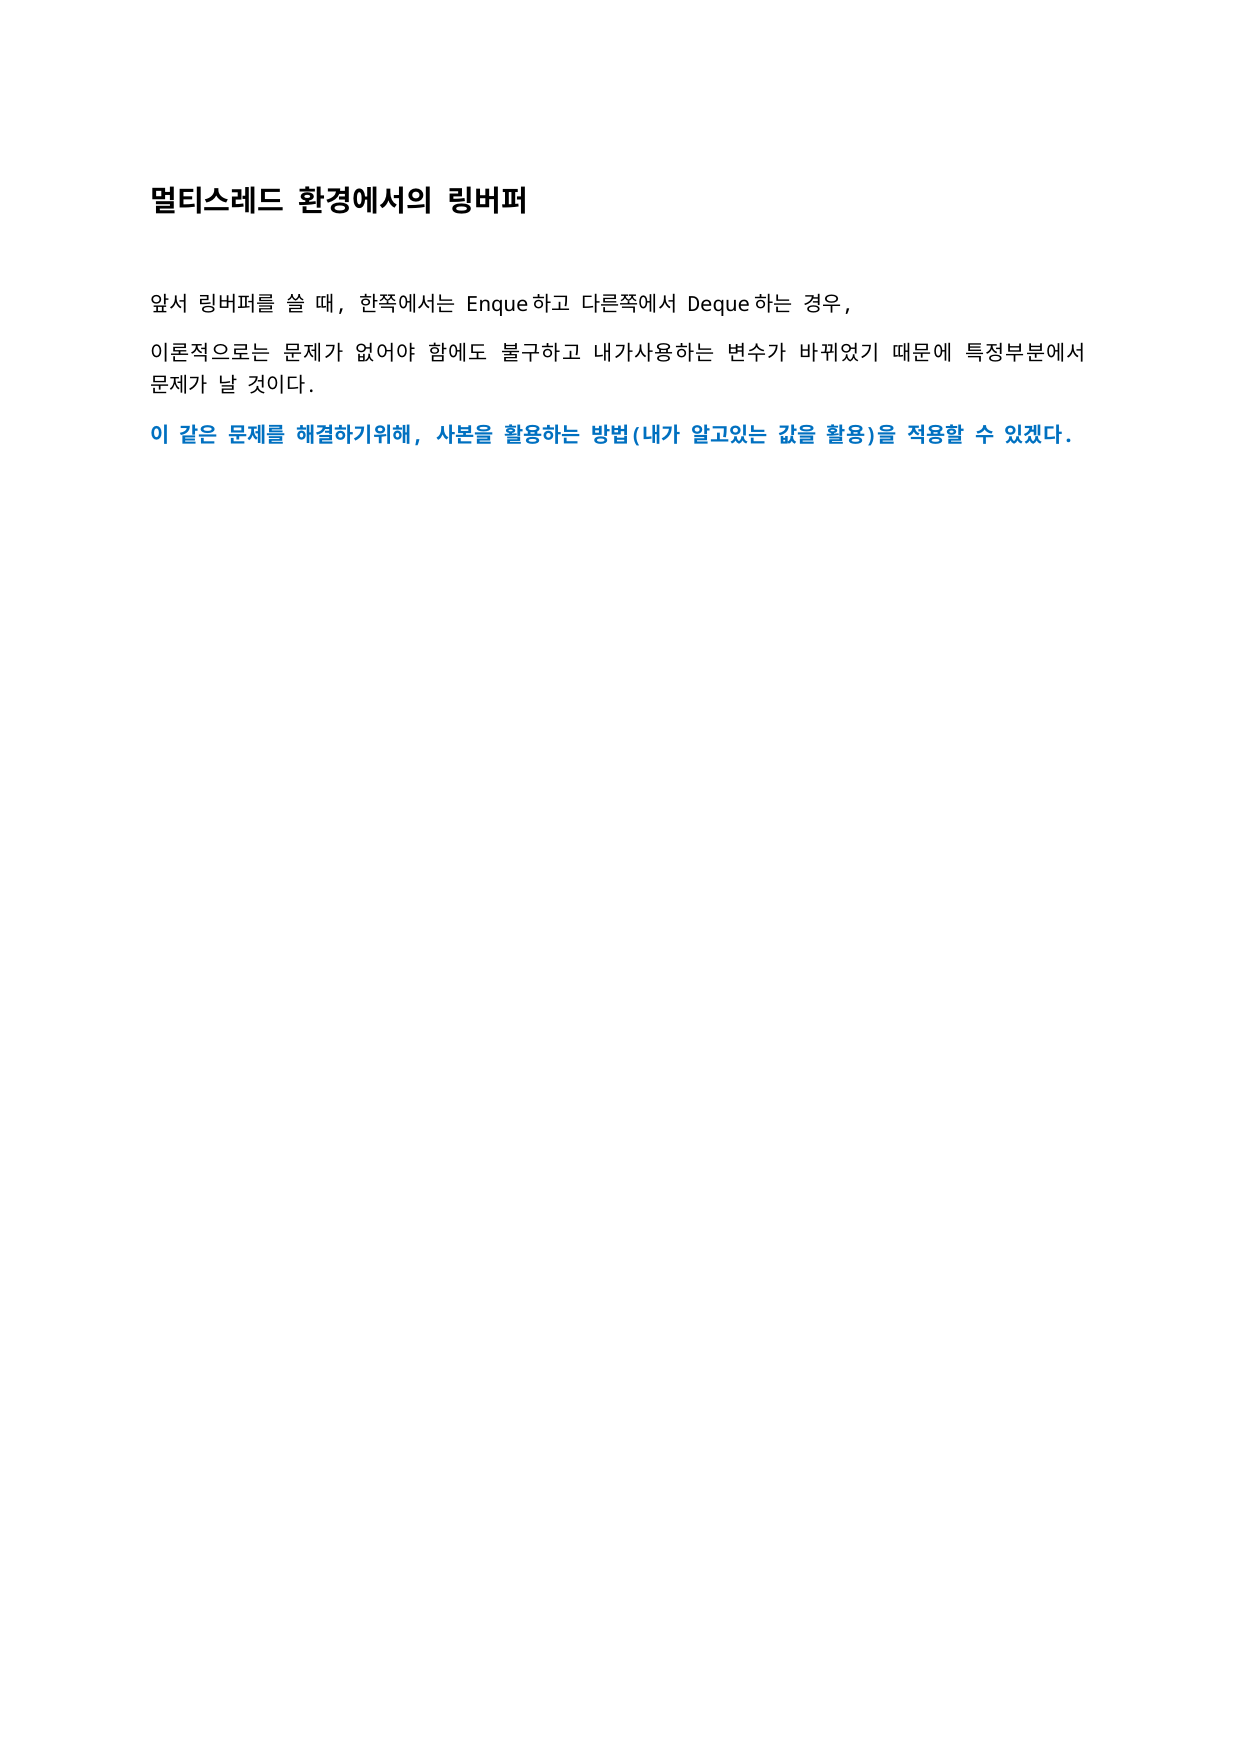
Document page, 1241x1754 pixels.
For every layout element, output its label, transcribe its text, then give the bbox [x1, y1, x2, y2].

text 앞서 링버퍼를 쓸 때, 한쪽에서는 Enque하고 다른쪽에서 Deque하는 경우, [150, 287, 1090, 317]
text 이론적으로는 문제가 없어야 함에도 불구하고 내가사용하는 변수가 바뀌었기 때문에 특정부분에서 문제가 날 것이다. [150, 336, 1090, 399]
text 이 같은 문제를 해결하기위해, 사본을 활용하는 방법(내가 알고있는 값을 활용)을 적용할 수 있겠다. [150, 418, 1090, 448]
text 멀티스레드 환경에서의 링버퍼 [150, 177, 1090, 219]
